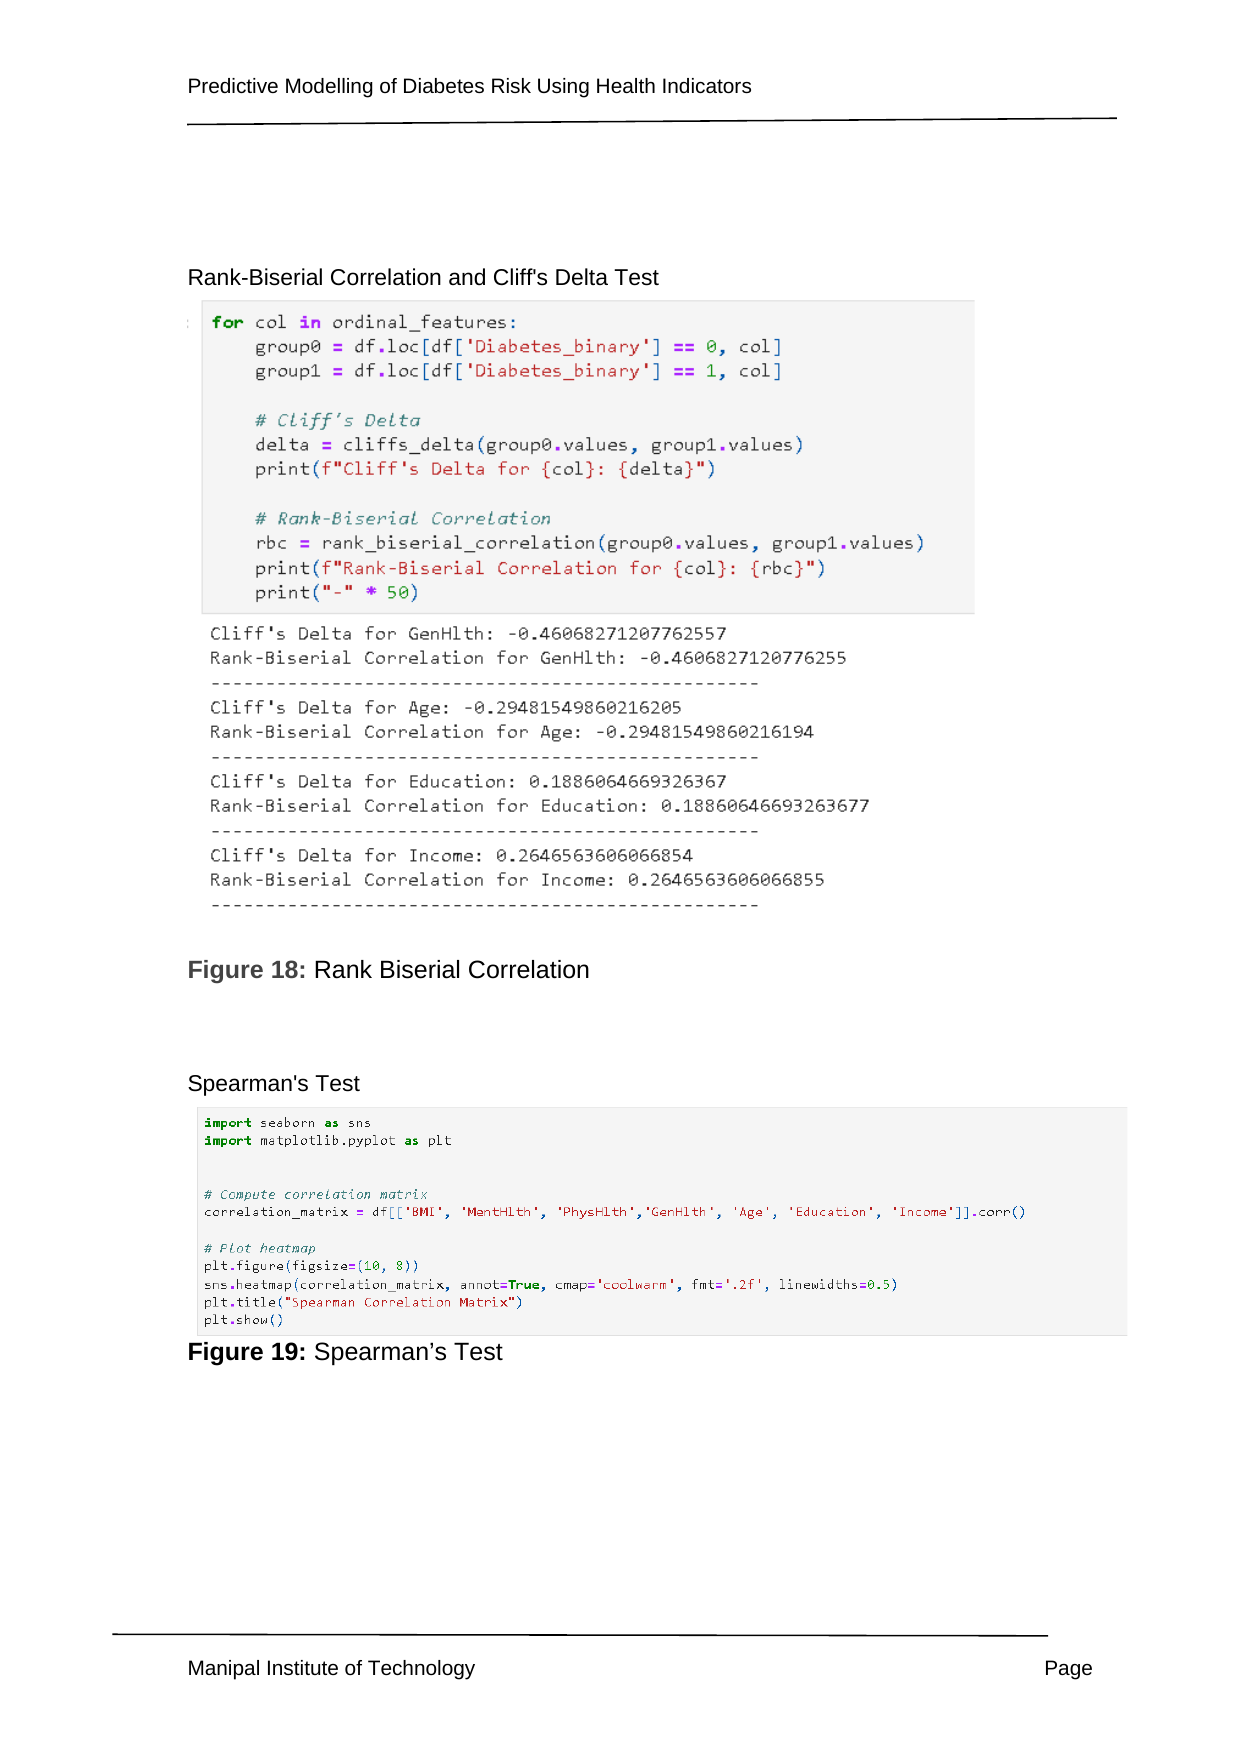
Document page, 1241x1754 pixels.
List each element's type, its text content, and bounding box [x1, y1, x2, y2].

subtitle Spearman's Test [187, 1070, 1053, 1096]
subtitle Figure 18: Rank Biserial Correlation [187, 955, 1053, 984]
subtitle Rank-Biserial Correlation and Cliff's Delta Test [187, 263, 1053, 290]
text Figure 19: Spearman’s Test [187, 1337, 1053, 1365]
picture [187, 293, 975, 927]
picture [187, 1100, 1128, 1337]
